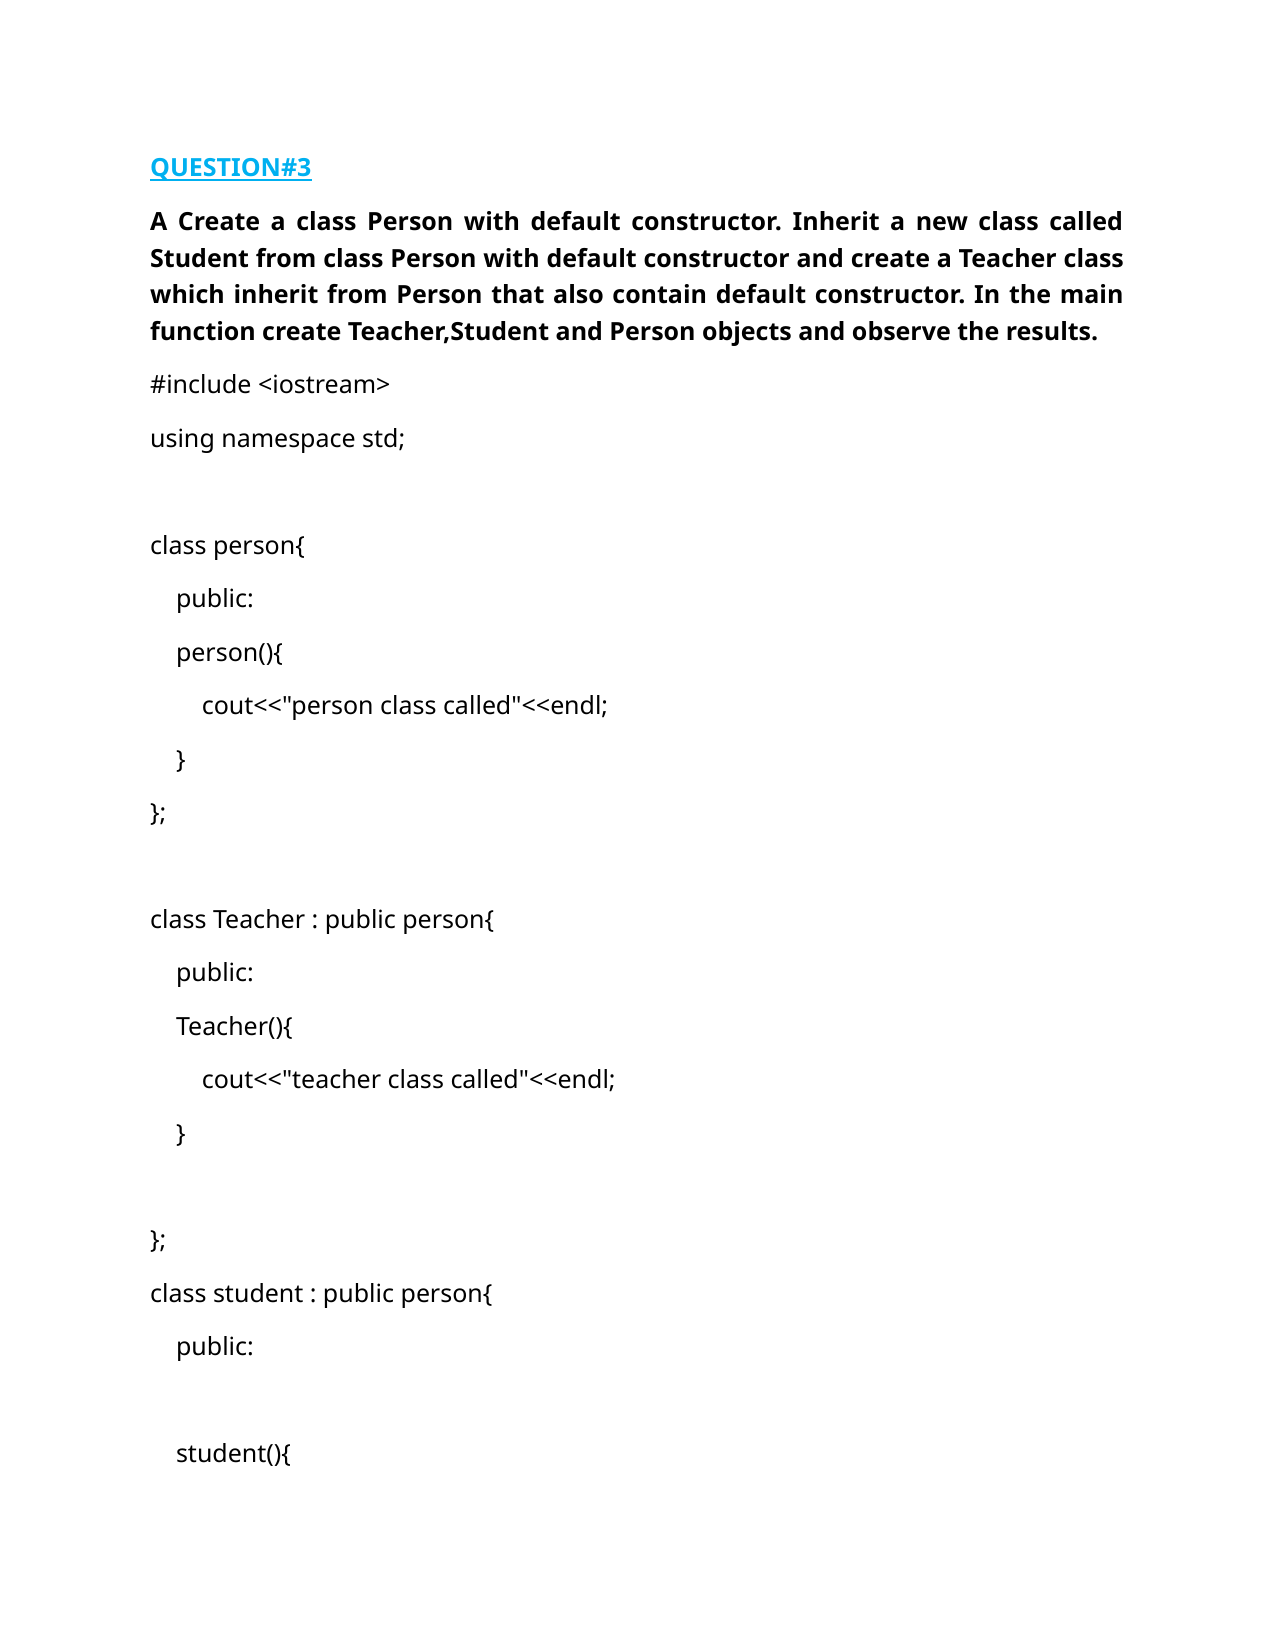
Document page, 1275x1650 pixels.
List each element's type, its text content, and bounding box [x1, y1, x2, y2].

text class person{ [150, 527, 1125, 562]
text cout<<"teacher class called"<<endl; [150, 1062, 1125, 1096]
text student(){ [150, 1436, 1125, 1470]
text Teacher(){ [150, 1008, 1125, 1042]
text public: [150, 1329, 1125, 1363]
text person(){ [150, 634, 1125, 668]
text class student : public person{ [150, 1276, 1125, 1310]
text public: [150, 955, 1125, 989]
text public: [150, 581, 1125, 615]
text }; [150, 1222, 1125, 1256]
text class Teacher : public person{ [150, 902, 1125, 936]
text #include <iostream> [150, 367, 1125, 401]
text } [150, 741, 1125, 775]
text QUESTION#3 [150, 150, 1125, 184]
text } [150, 1115, 1125, 1149]
text }; [150, 795, 1125, 829]
text cout<<"person class called"<<endl; [150, 688, 1125, 722]
text A Create a class Person with default constructor. Inherit a new class called Student from class Person with default constructor and create a Teacher class which inherit from Person that also contain default constructor. In the main function create Teacher,Student and Person objects and observe the results. [150, 203, 1125, 348]
text using namespace std; [150, 421, 1125, 455]
